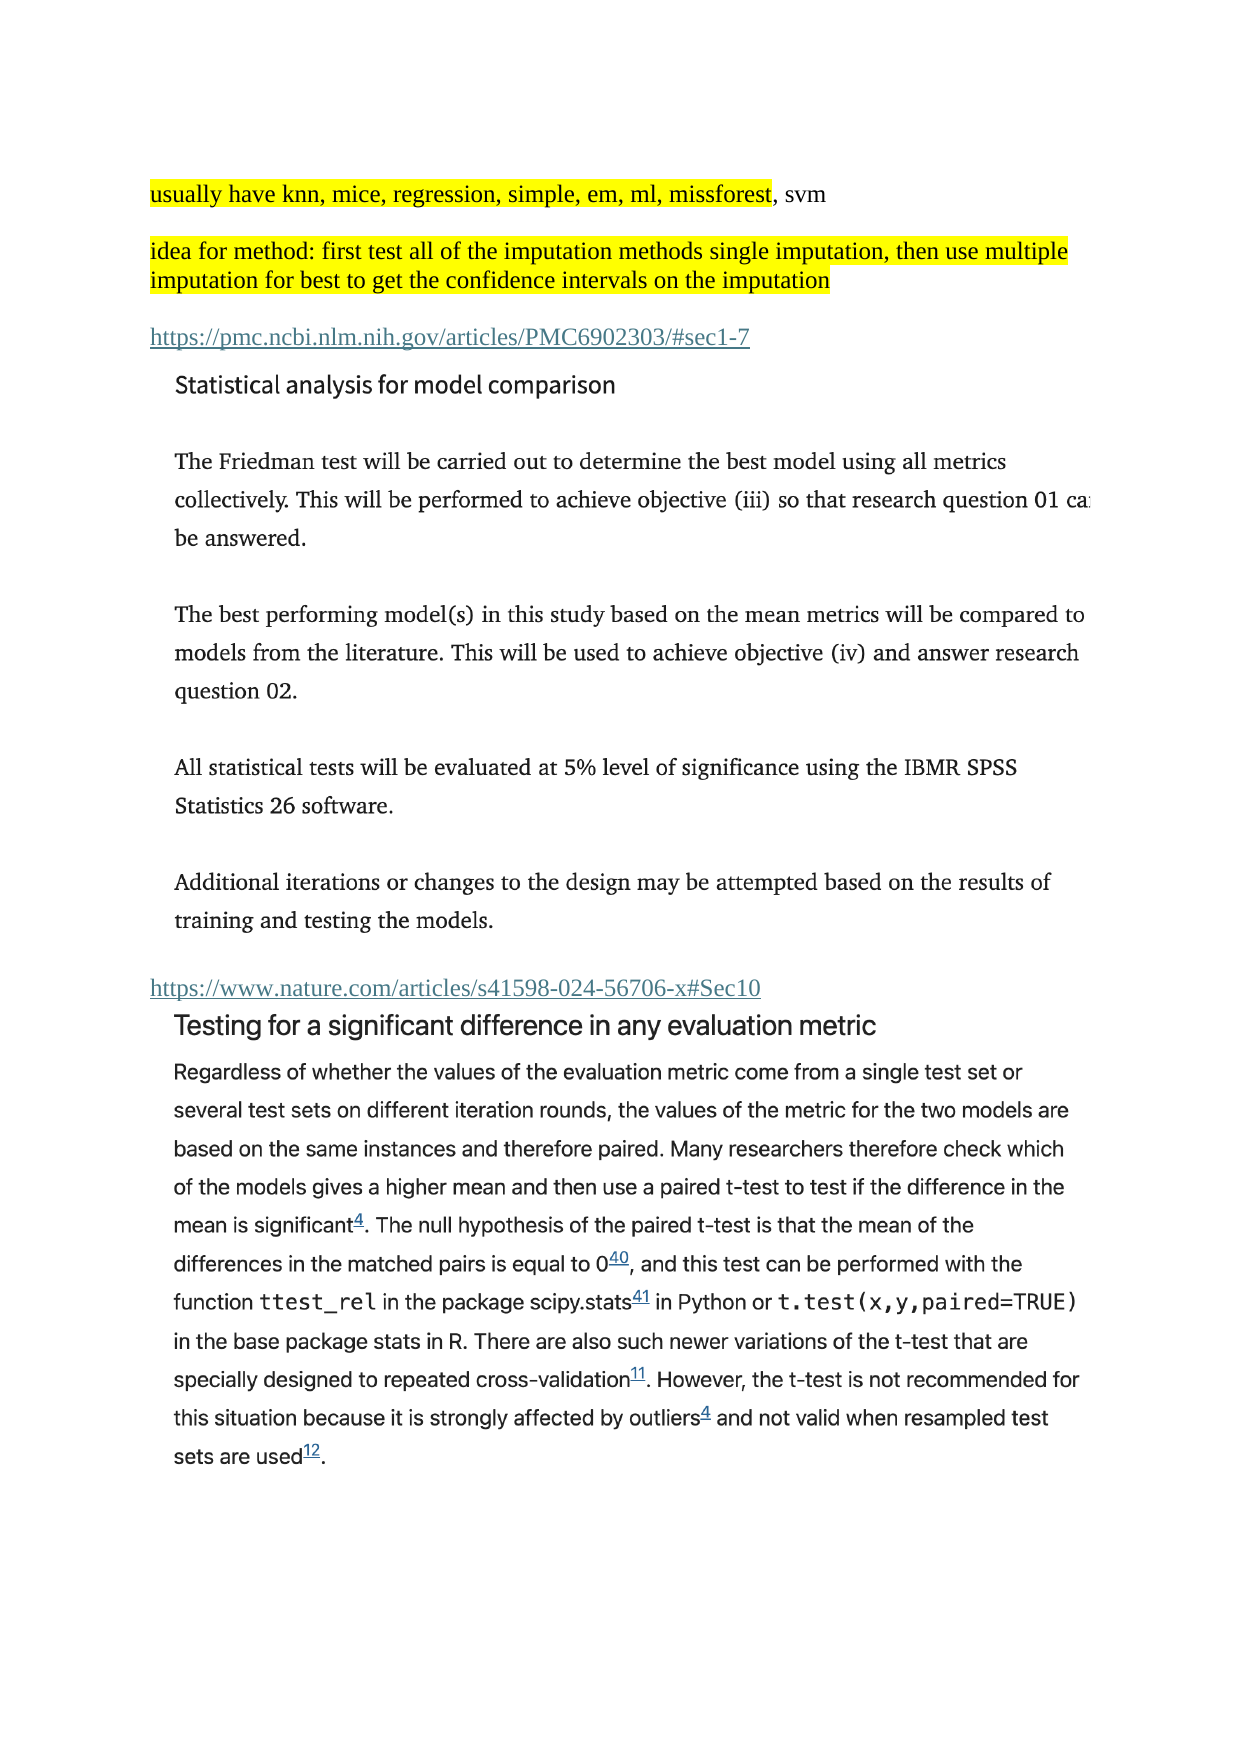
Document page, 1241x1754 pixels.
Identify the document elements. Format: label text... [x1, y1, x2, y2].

picture [150, 351, 1091, 945]
text https://pmc.ncbi.nlm.nih.gov/articles/PMC6902303/#sec1-7 [150, 322, 1090, 351]
text https://www.nature.com/articles/s41598-024-56706-x#Sec10 [150, 973, 1090, 1001]
text idea for method: first test all of the imputation methods single imputation, then use multiple imputation for best to get the confidence intervals on the imputation [830, 236, 1090, 294]
picture [150, 1001, 1091, 1488]
text usually have knn, mice, regression, simple, em, ml, missforest, svm [772, 179, 1090, 207]
